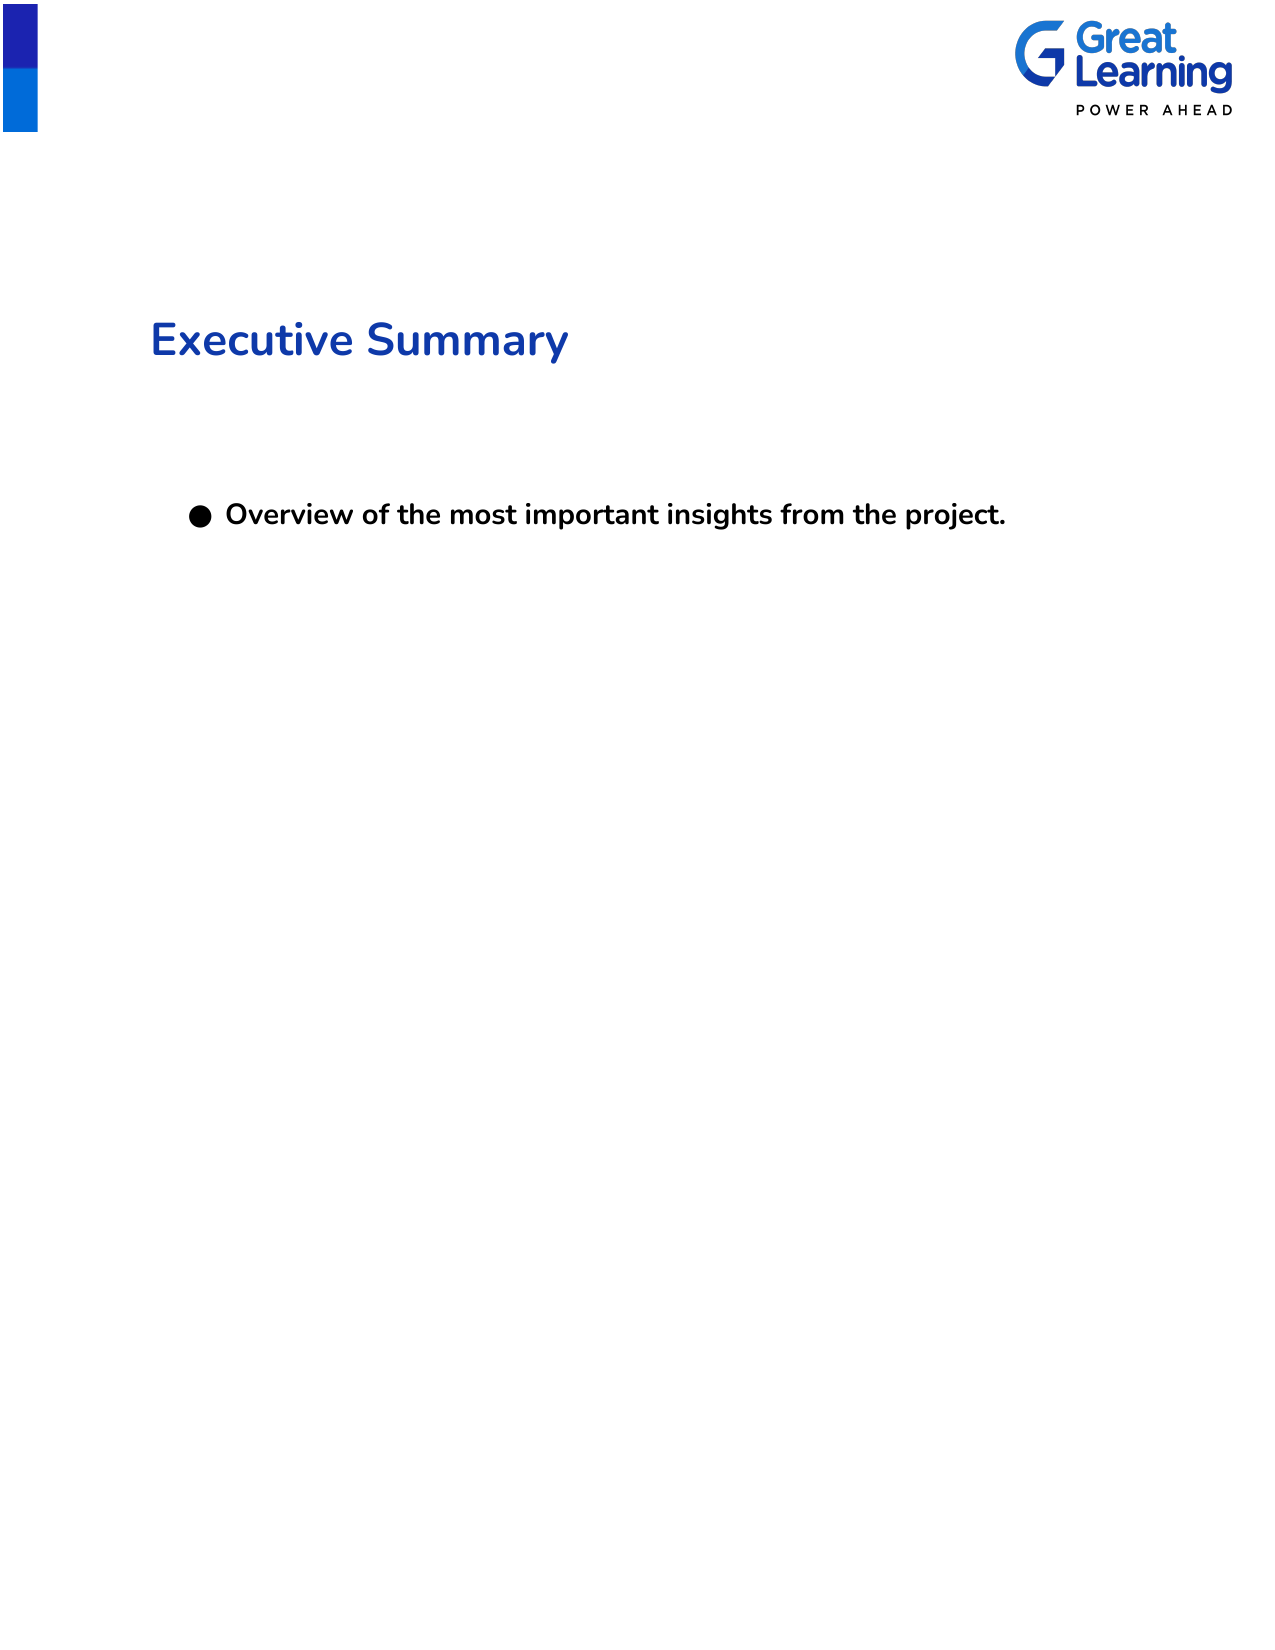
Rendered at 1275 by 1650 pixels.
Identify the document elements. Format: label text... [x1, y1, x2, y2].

text Executive Summary [150, 309, 1125, 372]
picture [981, 5, 1266, 131]
picture [3, 4, 38, 132]
list Overview of the most important insights from the project. [187, 495, 1125, 534]
